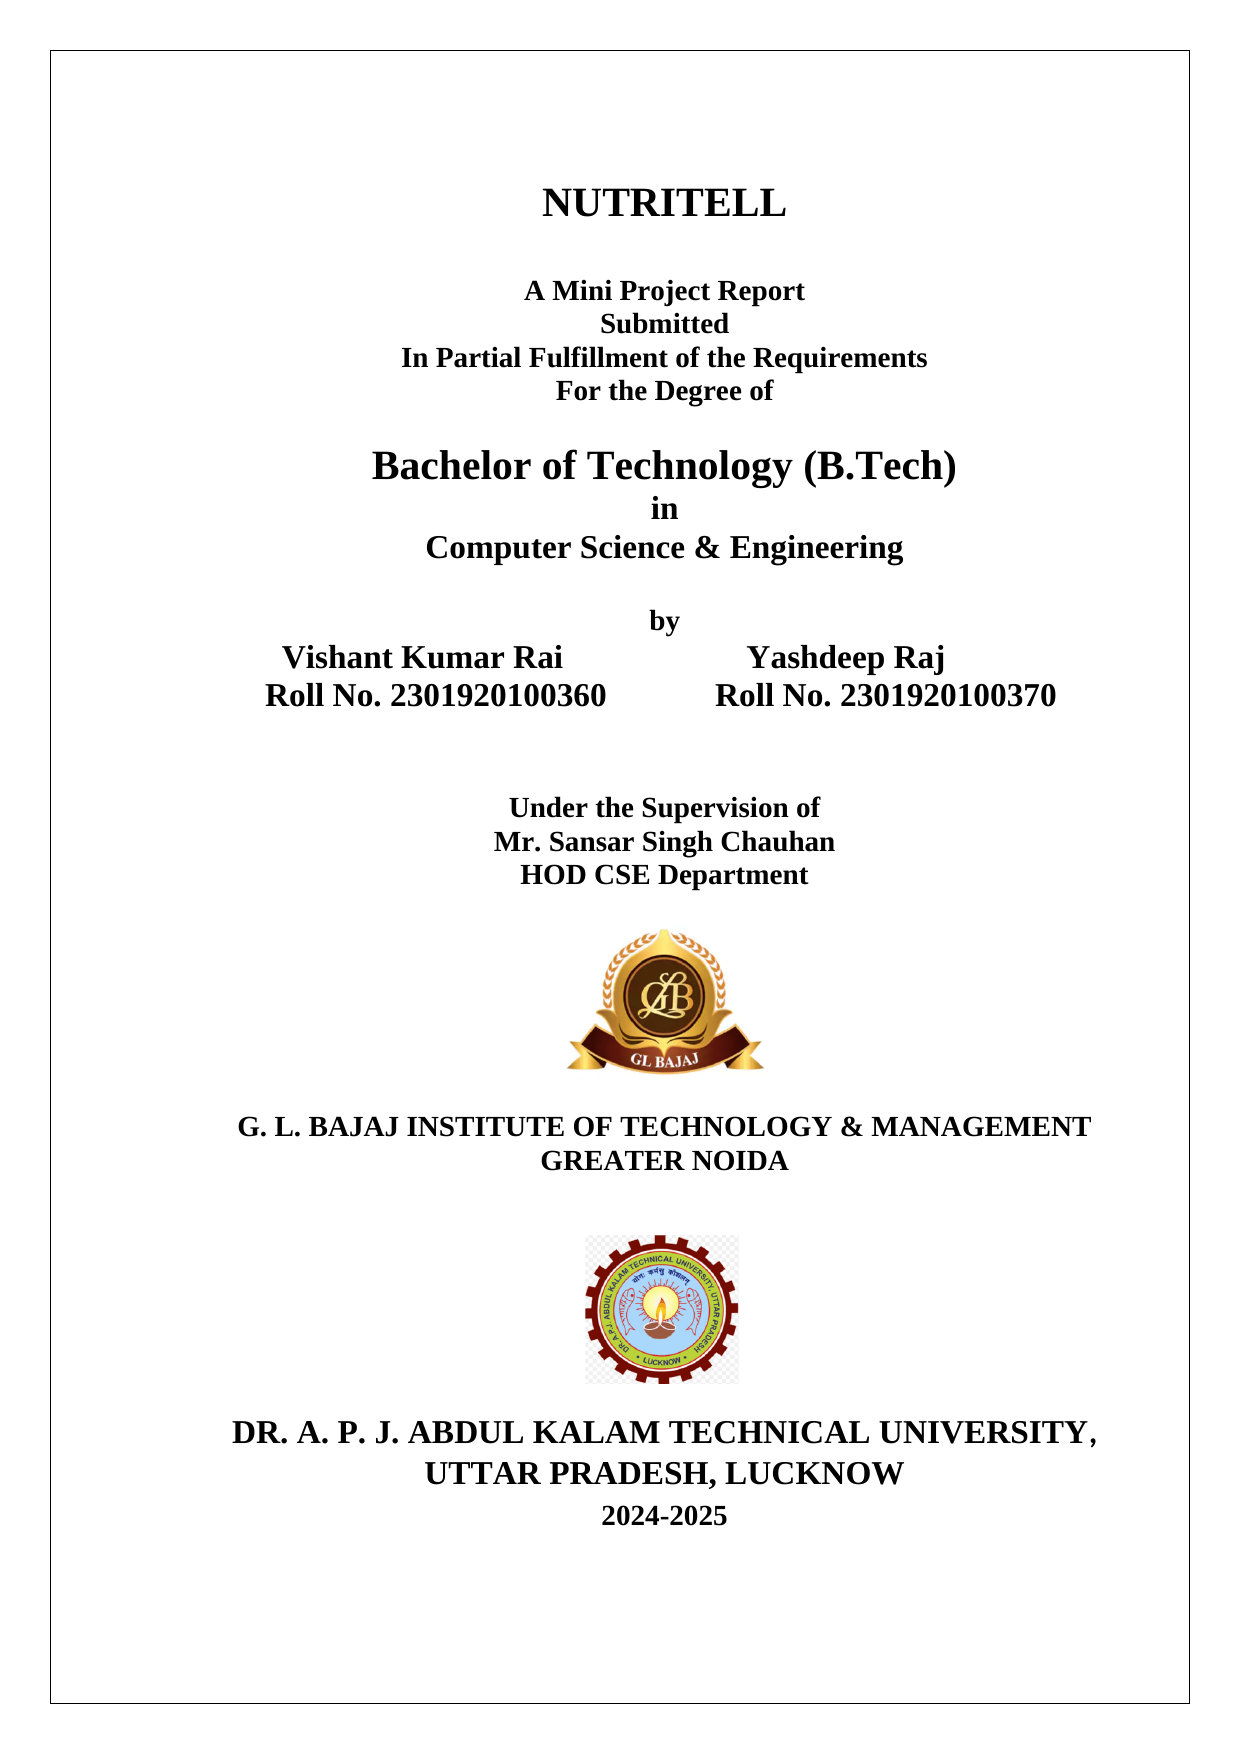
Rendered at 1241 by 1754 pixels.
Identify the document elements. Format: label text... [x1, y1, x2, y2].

text DR. A. P. J. ABDUL KALAM TECHNICAL UNIVERSITY, [207, 1411, 1122, 1452]
picture [585, 1235, 739, 1384]
picture [564, 924, 765, 1076]
text HOD CSE Department [207, 857, 1122, 891]
text Roll No. 2301920100360 Roll No. 2301920100370 [207, 675, 1122, 714]
text by [207, 603, 1122, 637]
text 2024-2025 [207, 1498, 1122, 1532]
text NUTRITELL [207, 177, 1122, 225]
text Submitted [207, 306, 1122, 340]
text Computer Science & Engineering [207, 527, 1122, 565]
text A Mini Project Report [207, 273, 1122, 306]
text Bachelor of Technology (B.Tech) [207, 441, 1122, 488]
text UTTAR PRADESH, LUCKNOW [207, 1453, 1122, 1491]
text GREATER NOIDA [207, 1143, 1122, 1176]
text For the Degree of [207, 373, 1122, 407]
text Mr. Sansar Singh Chauhan [207, 824, 1122, 857]
text G. L. BAJAJ INSTITUTE OF TECHNOLOGY & MANAGEMENT [207, 1109, 1122, 1143]
text In Partial Fulfillment of the Requirements [207, 340, 1122, 373]
text in [207, 488, 1122, 527]
text Vishant Kumar Rai Yashdeep Raj [207, 637, 1122, 675]
text Under the Supervision of [207, 790, 1122, 824]
